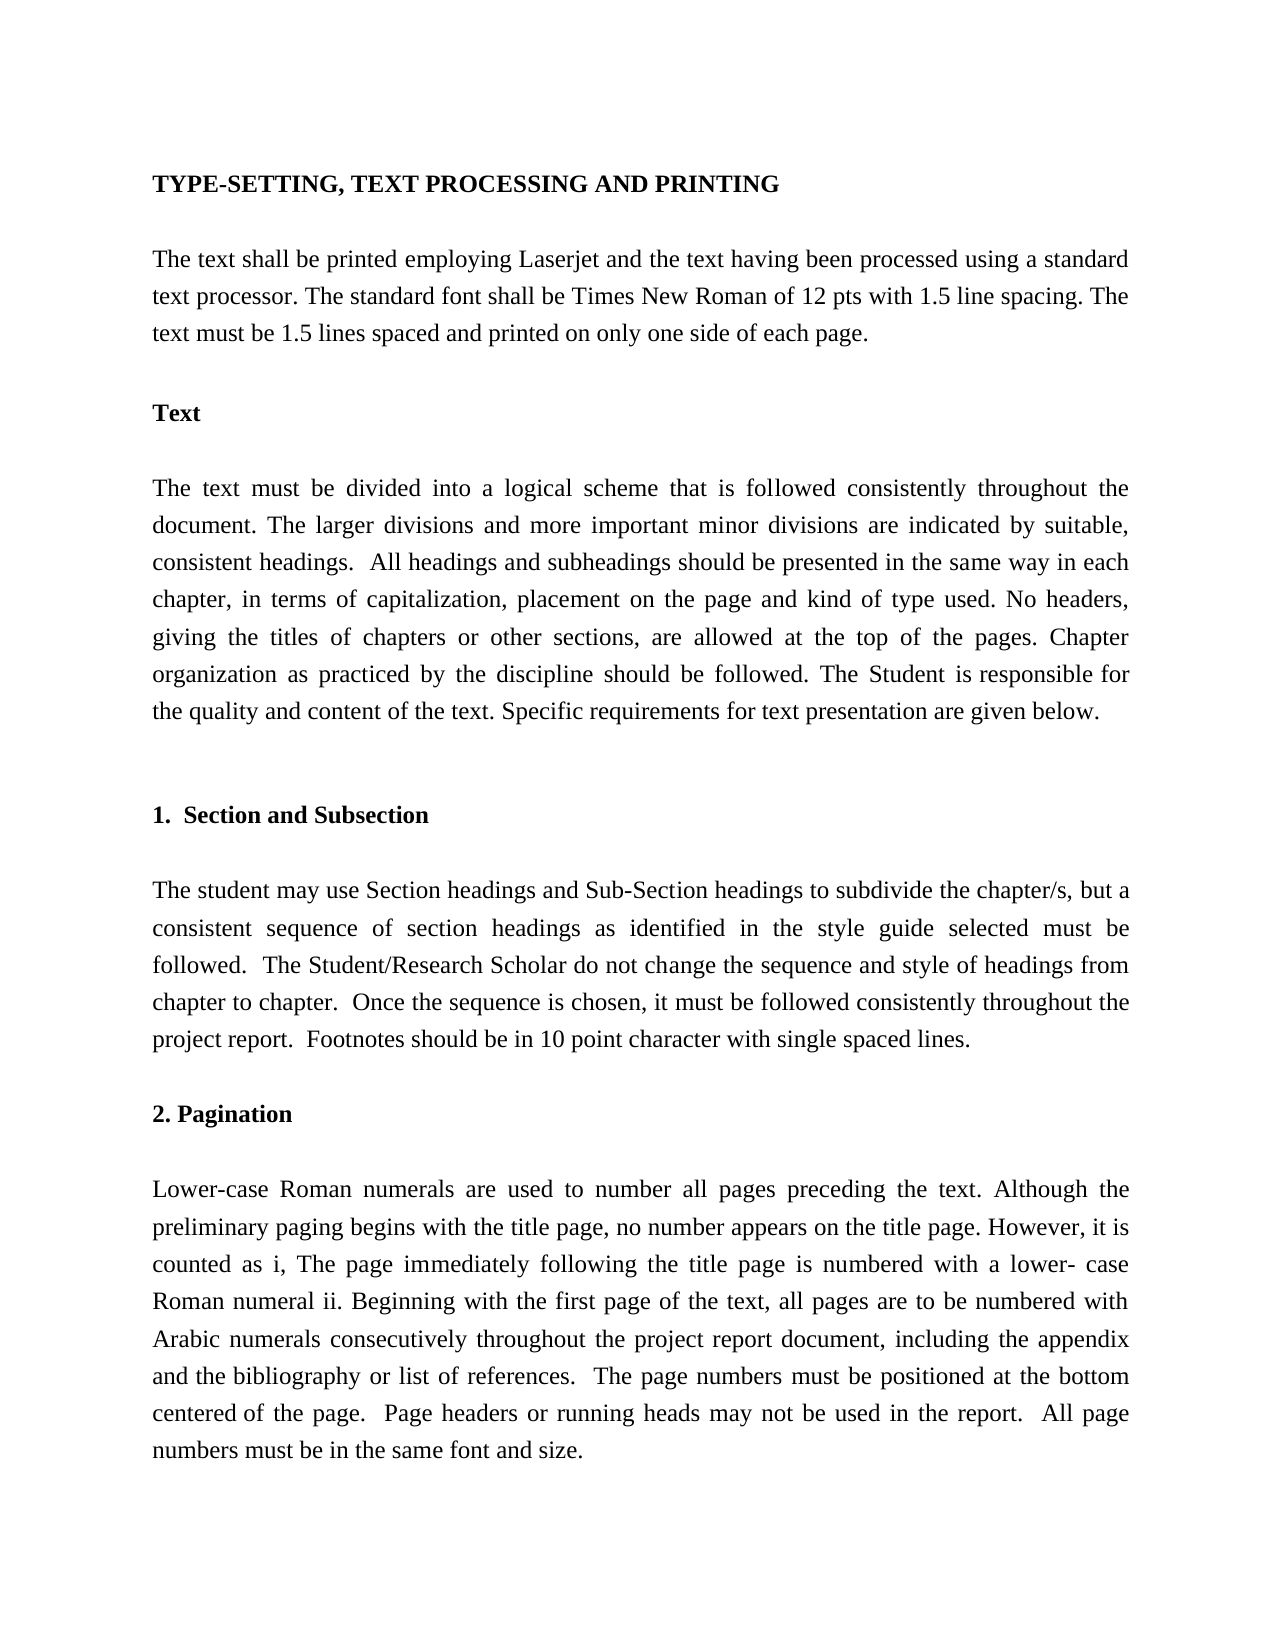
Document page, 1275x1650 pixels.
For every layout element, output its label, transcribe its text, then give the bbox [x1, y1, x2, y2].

text The text must be divided into a logical scheme that is followed consistently throughout the document. The larger divisions and more important minor divisions are indicated by suitable, consistent headings. All headings and subheadings should be presented in the same way in each chapter, in terms of capitalization, placement on the page and kind of type used. No headers, giving the titles of chapters or other sections, are allowed at the top of the pages. Chapter organization as practiced by the discipline should be followed. The Student is responsible for the quality and content of the text. Specific requirements for text presentation are given below. [152, 473, 1129, 725]
text 1. Section and Subsection [152, 800, 431, 829]
text TYPE-SETTING, TEXT PROCESSING AND PRINTING [152, 169, 781, 197]
text The text shall be printed employing Laserjet and the text having been processed using a standard text processor. The standard font shall be Times New Roman of 12 pts with 1.5 line spacing. The text must be 1.5 lines spaced and printed on only one side of each page. [152, 244, 1129, 347]
text Text [152, 398, 202, 426]
text The student may use Section headings and Sub-Section headings to subdivide the chapter/s, but a consistent sequence of section headings as identified in the style guide selected must be followed. The Student/Research Scholar do not change the sequence and style of headings from chapter to chapter. Once the sequence is chosen, it must be followed consistently throughout the project report. Footnotes should be in 10 point character with single spaced lines. [152, 875, 1130, 1053]
text 2. Pagination [152, 1099, 294, 1128]
text Lower-case Roman numerals are used to number all pages preceding the text. Although the preliminary paging begins with the title page, no number appears on the title page. However, it is counted as i, The page immediately following the title page is numbered with a lower- case Roman numeral ii. Beginning with the first page of the text, all pages are to be numbered with Arabic numerals consecutively throughout the project report document, including the appendix and the bibliography or list of references. The page numbers must be positioned at the bottom centered of the page. Page headers or running heads may not be used in the report. All page numbers must be in the same font and size. [152, 1174, 1129, 1464]
